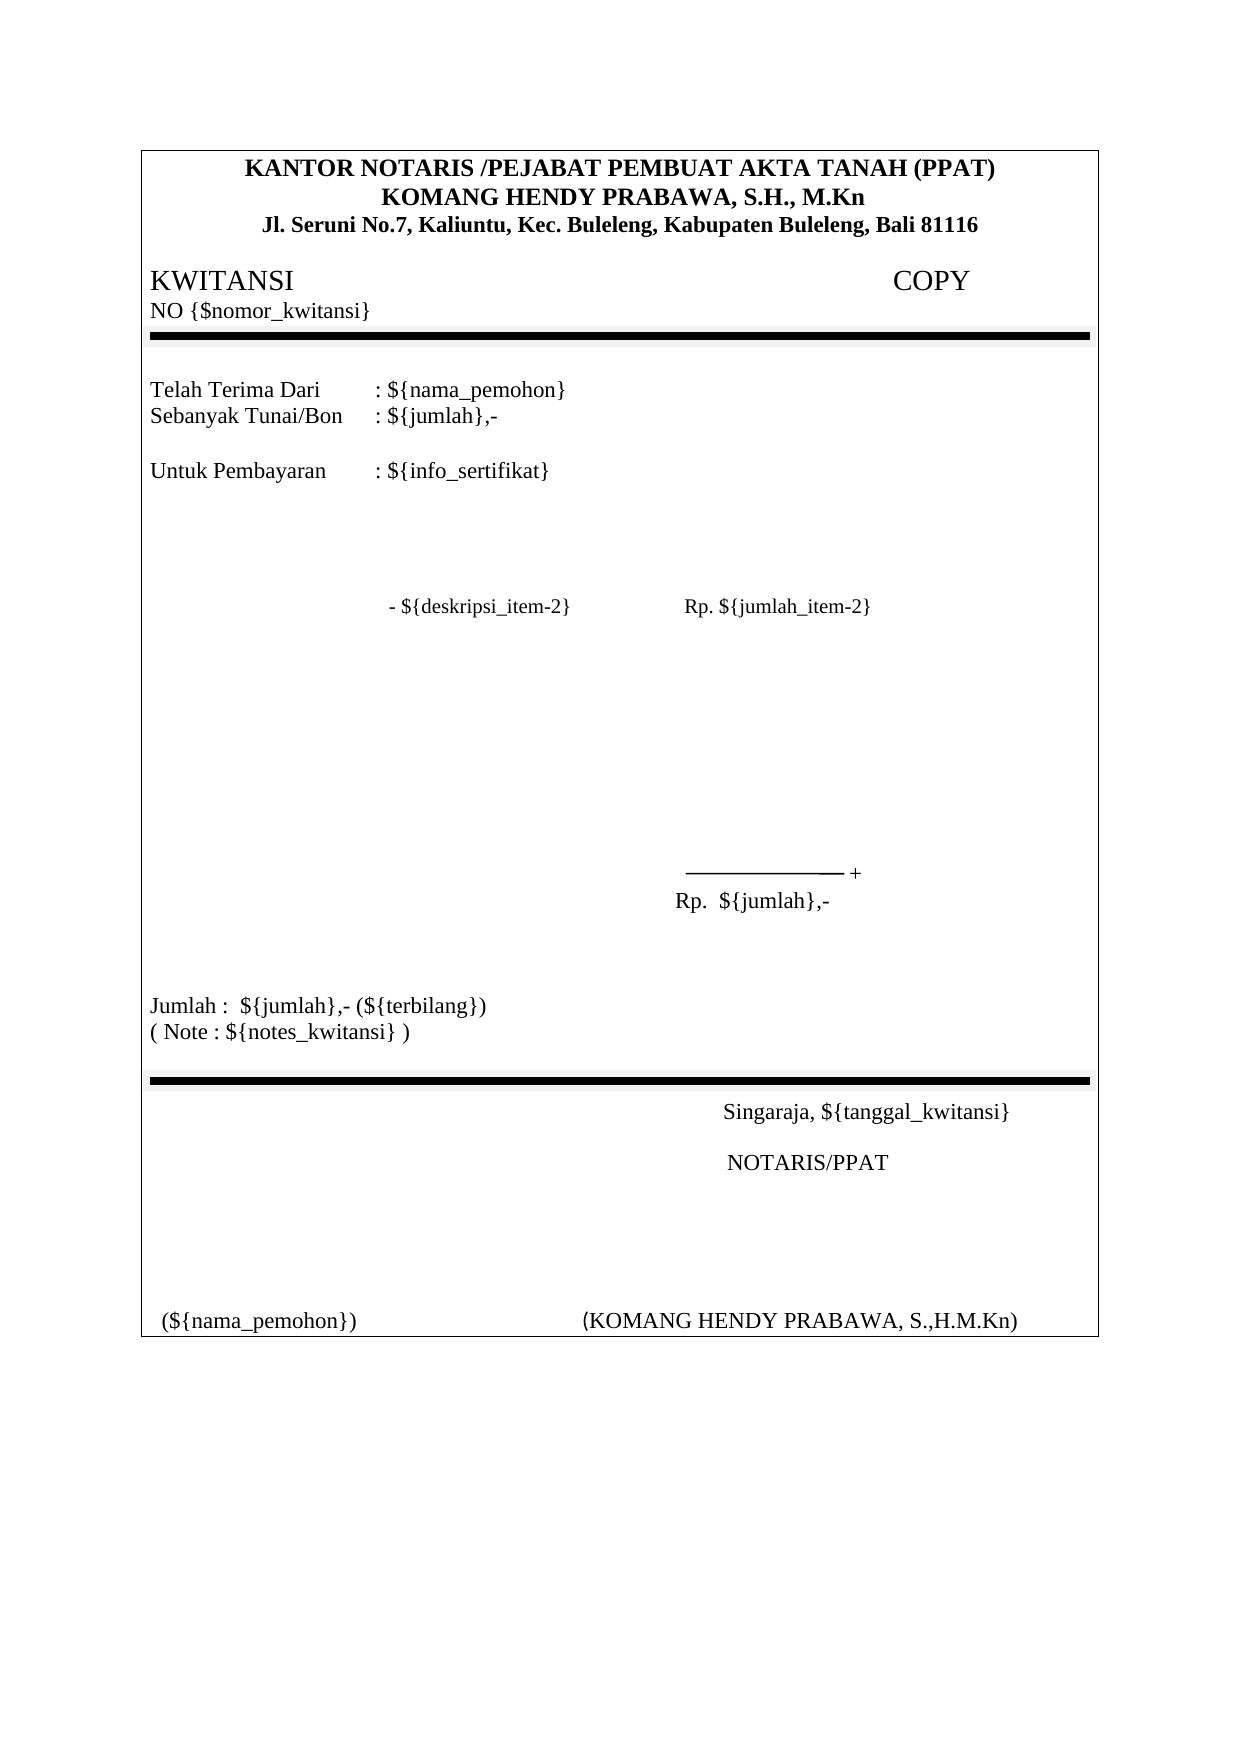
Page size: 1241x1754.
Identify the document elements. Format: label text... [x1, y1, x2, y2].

text KWITANSI COPY [150, 263, 1090, 297]
text KOMANG HENDY PRABAWA, S.H., M.Kn [150, 182, 1090, 211]
text ( Note : ${notes_kwitansi} ) [150, 1018, 1090, 1045]
text Singaraja, ${tanggal_kwitansi} [142, 1095, 1098, 1124]
text Rp. ${jumlah},- [150, 887, 1090, 913]
text NO {$nomor_kwitansi} [150, 297, 1090, 323]
text + [150, 860, 1090, 887]
text Jl. Seruni No.7, Kaliuntu, Kec. Buleleng, Kabupaten Buleleng, Bali 81116 [150, 211, 1090, 237]
text Sebanyak Tunai/Bon : ${jumlah},- [150, 402, 1090, 429]
text (${nama_pemohon}) (KOMANG HENDY PRABAWA, S.,H.M.Kn) [142, 1303, 1098, 1336]
text NOTARIS/PPAT [142, 1146, 1098, 1175]
text Untuk Pembayaran : ${info_sertifikat} [150, 457, 1090, 483]
text Telah Terima Dari : ${nama_pemohon} [150, 376, 1090, 402]
text Jumlah : ${jumlah},- (${terbilang}) [150, 992, 1090, 1018]
text KANTOR NOTARIS /PEJABAT PEMBUAT AKTA TANAH (PPAT) [142, 151, 1098, 182]
